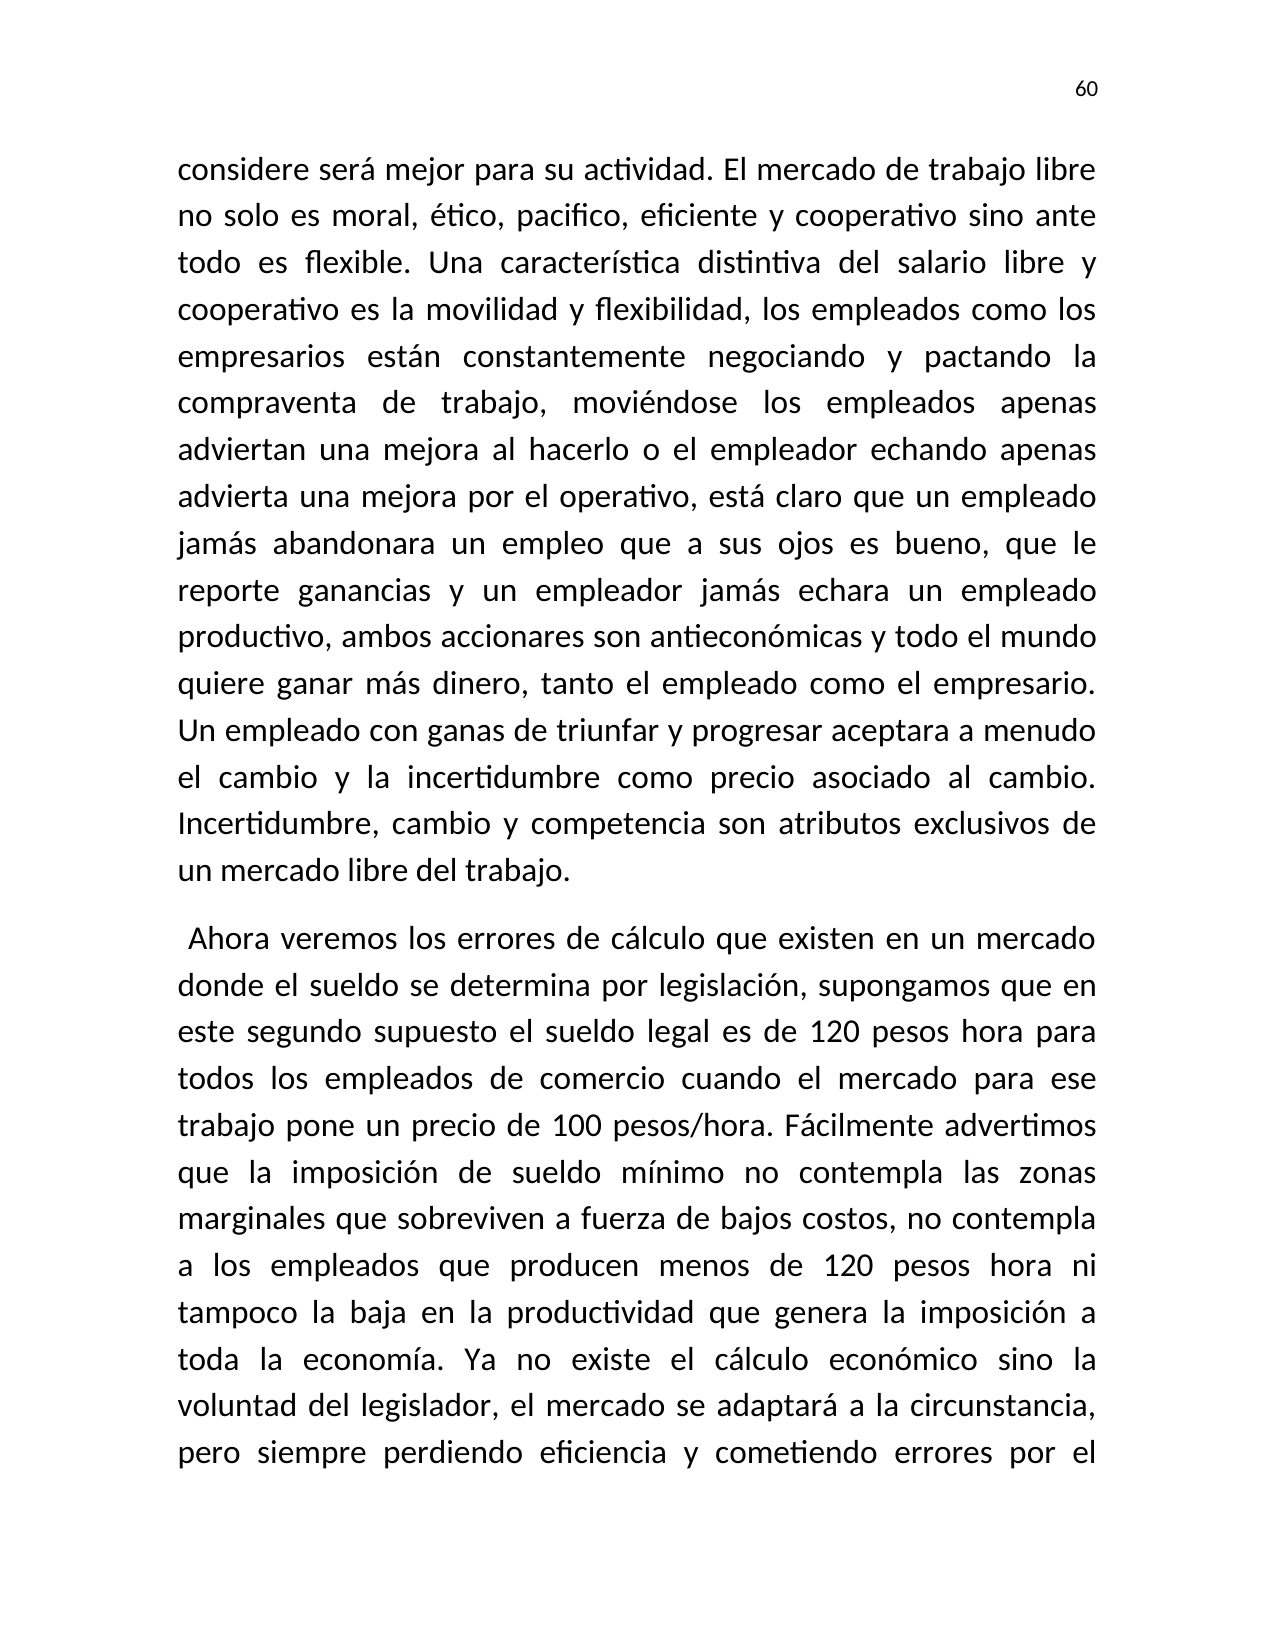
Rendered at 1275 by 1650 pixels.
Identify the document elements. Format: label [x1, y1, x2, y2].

text [177, 148, 1098, 890]
text [177, 917, 1098, 1472]
